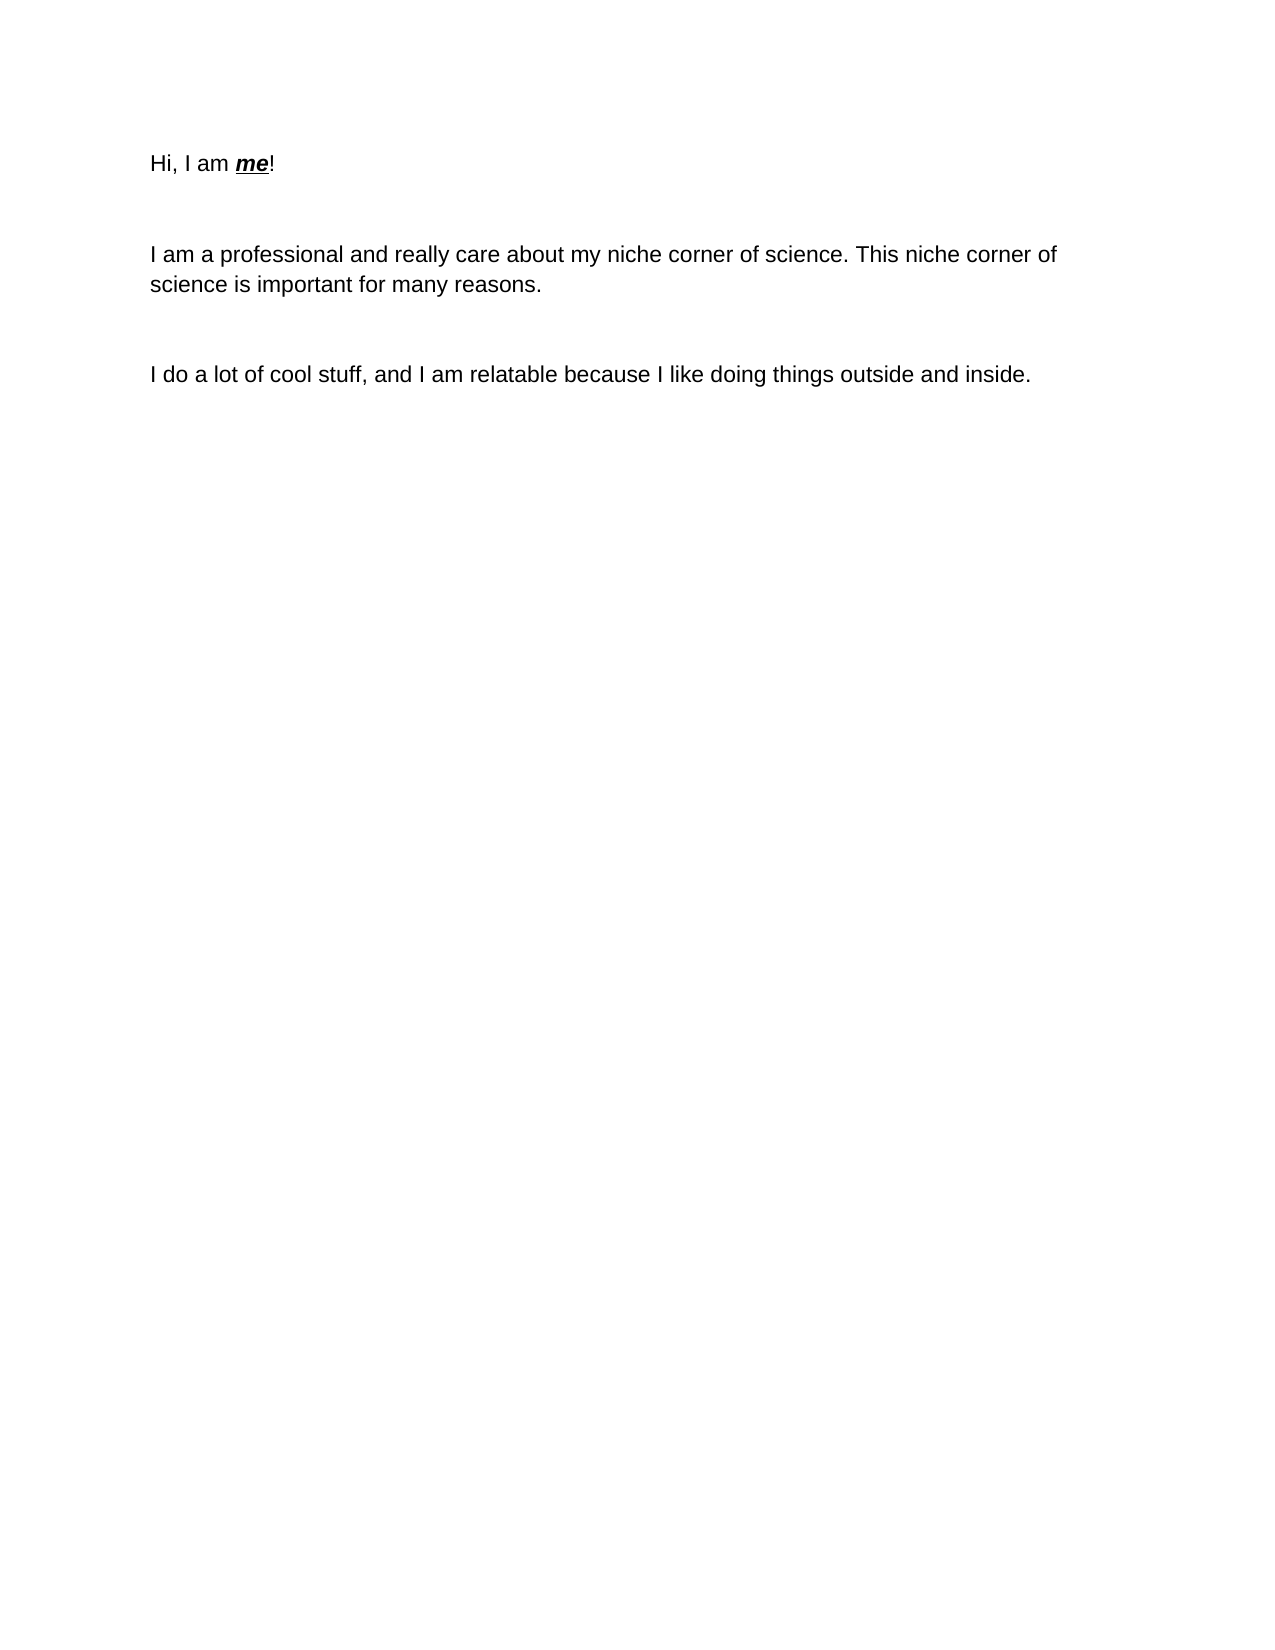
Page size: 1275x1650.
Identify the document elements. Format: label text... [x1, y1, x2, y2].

text I do a lot of cool stuff, and I am relatable because I like doing things outside and inside. [150, 361, 1125, 388]
text I am a professional and really care about my niche corner of science. This niche corner of science is important for many reasons. [150, 241, 1125, 297]
text Hi, I am me! [150, 150, 1125, 176]
